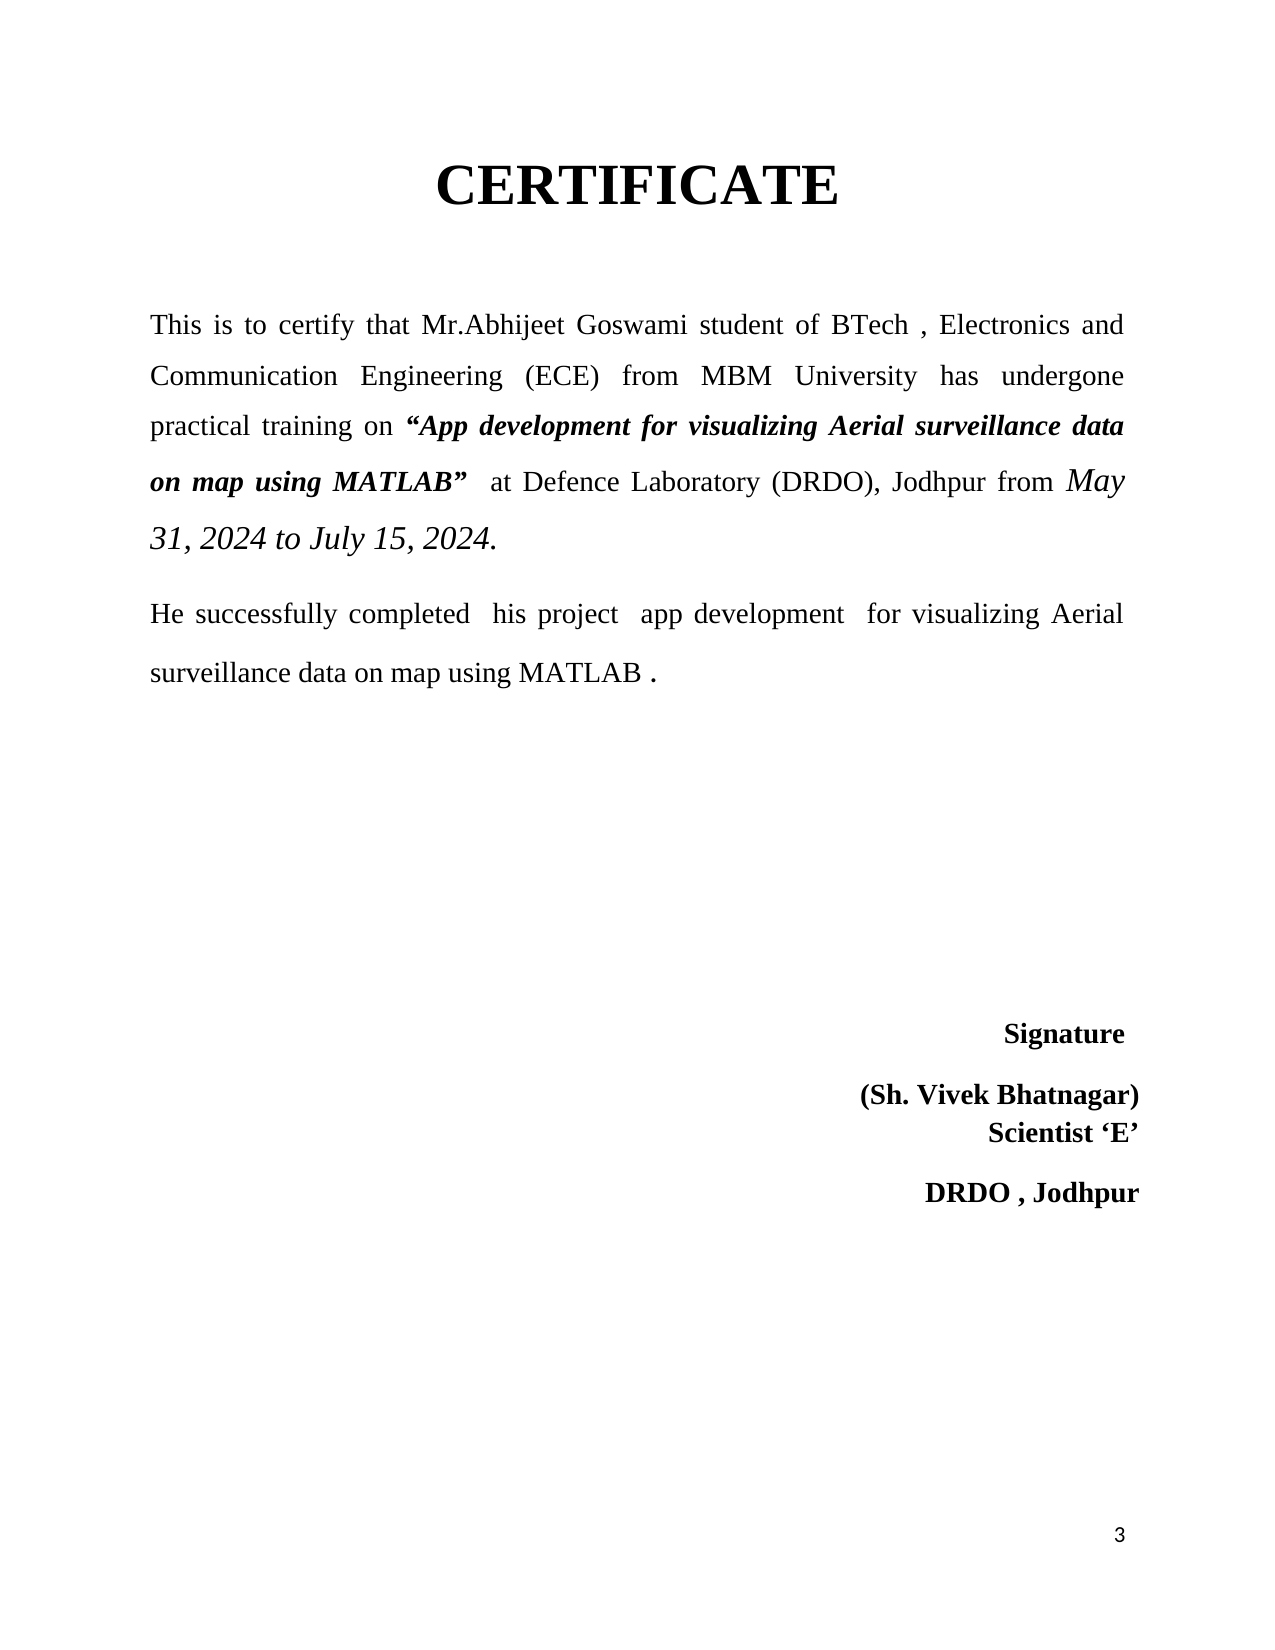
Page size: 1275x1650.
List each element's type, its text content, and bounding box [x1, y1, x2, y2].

text This is to certify that Mr.Abhijeet Goswami student of BTech , Electronics and Communication Engineering (ECE) from MBM University has undergone practical training on “App development for visualizing Aerial surveillance data on map using MATLAB” at Defence Laboratory (DRDO), Jodhpur from May 31, 2024 to July 15, 2024. [150, 307, 1125, 556]
text (Sh. Vivek Bhatnagar) Scientist ‘E’ [808, 1077, 1139, 1149]
text DRDO , Jodhpur [808, 1175, 1139, 1208]
text He successfully completed his project app development for visualizing Aerial surveillance data on map using MATLAB . [150, 596, 1125, 691]
text CERTIFICATE [150, 150, 1125, 217]
text Signature [150, 1016, 1125, 1049]
